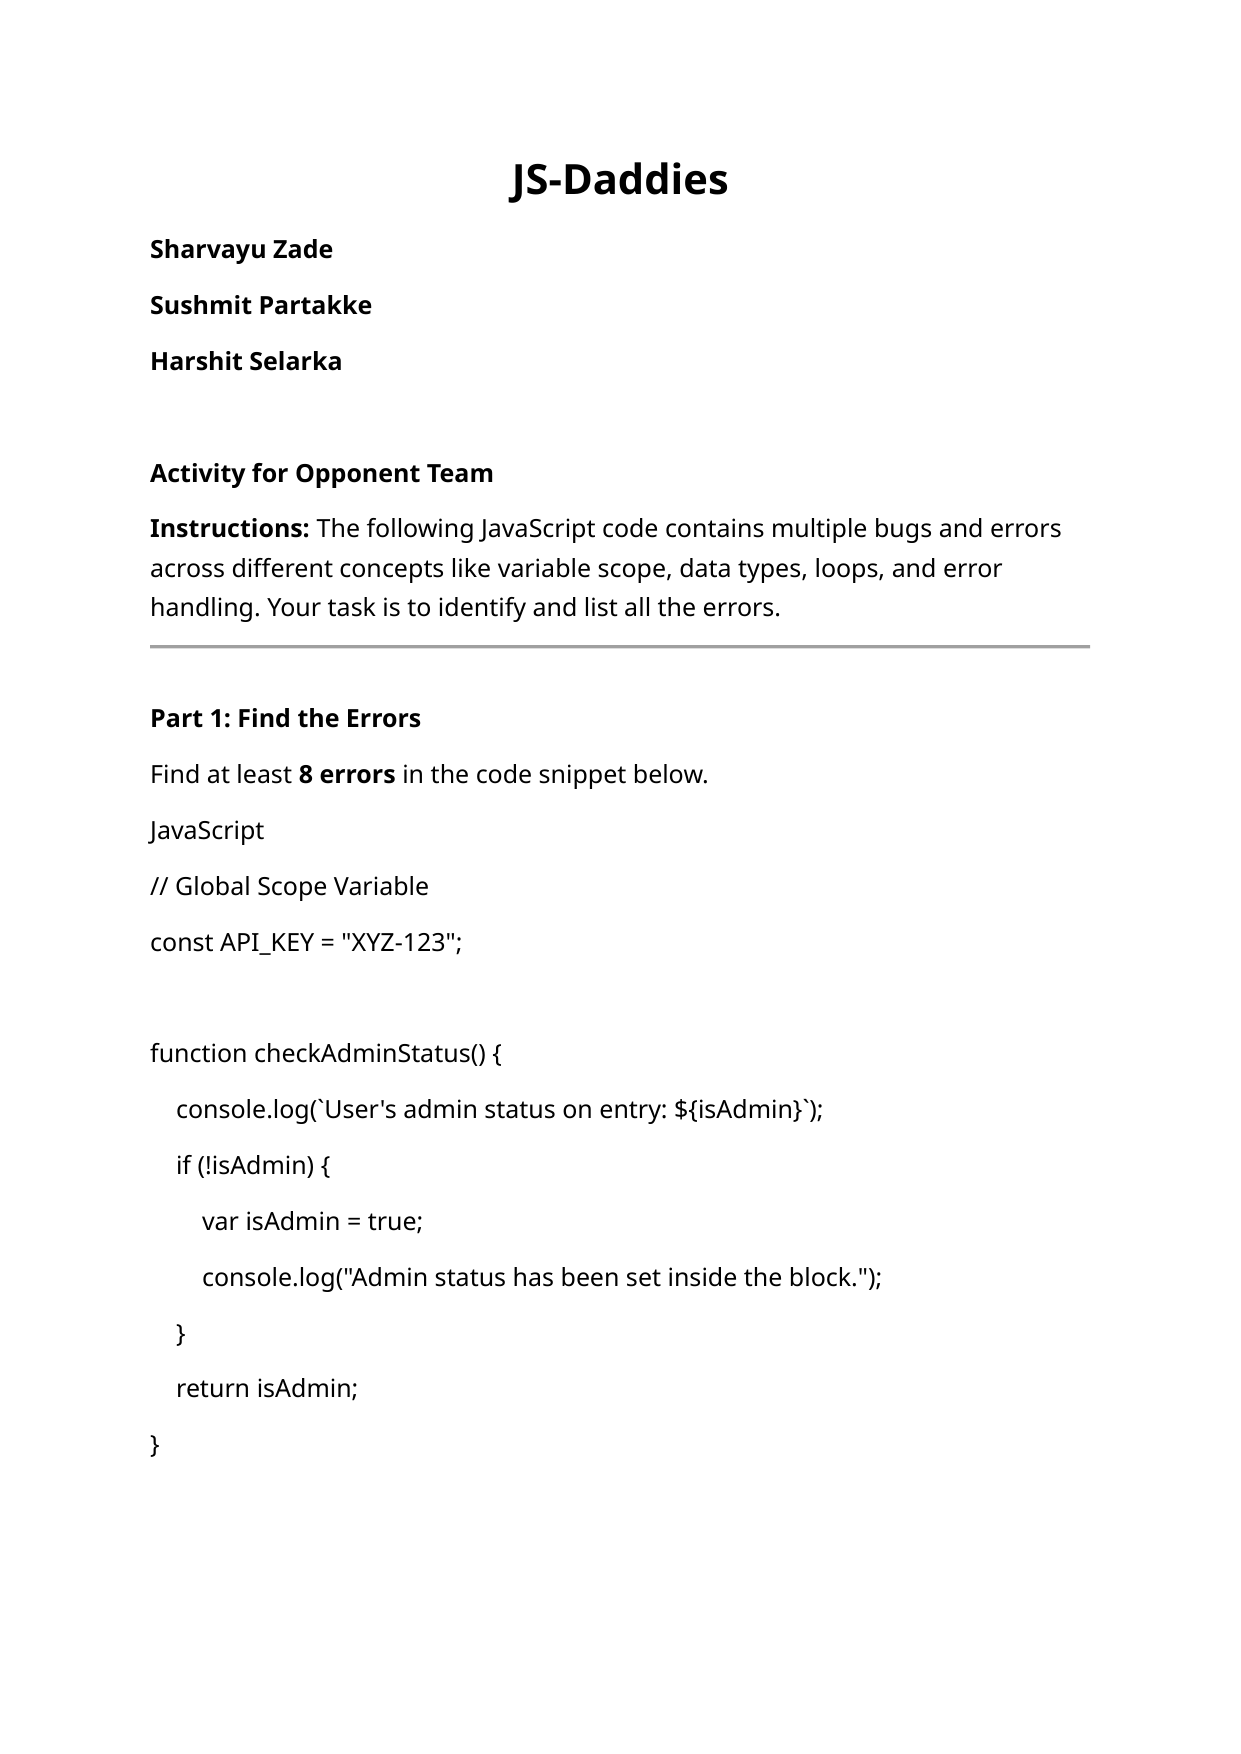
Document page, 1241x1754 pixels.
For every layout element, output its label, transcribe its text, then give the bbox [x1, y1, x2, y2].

text console.log("Admin status has been set inside the block."); [150, 1259, 1090, 1293]
text } [150, 1427, 1090, 1461]
text function checkAdminStatus() { [150, 1036, 1090, 1070]
text Sushmit Partakke [150, 288, 1090, 322]
text // Global Scope Variable [150, 868, 1090, 903]
text if (!isAdmin) { [150, 1148, 1090, 1182]
text var isAdmin = true; [150, 1203, 1090, 1238]
text Instructions: The following JavaScript code contains multiple bugs and errors across different concepts like variable scope, data types, loops, and error handling. Your task is to identify and list all the errors. [150, 511, 1090, 623]
text Find at least 8 errors in the code snippet below. [150, 757, 1090, 791]
text JavaScript [150, 813, 1090, 847]
text console.log(`User's admin status on entry: ${isAdmin}`); [150, 1092, 1090, 1126]
text } [150, 1315, 1090, 1349]
text Harshit Selarka [150, 343, 1090, 378]
text Sharvayu Zade [150, 232, 1090, 266]
text const API_KEY = "XYZ-123"; [150, 924, 1090, 958]
text JS-Daddies [150, 150, 1090, 207]
text return isAdmin; [150, 1371, 1090, 1405]
text Activity for Opponent Team [150, 455, 1090, 489]
text Part 1: Find the Errors [150, 701, 1090, 735]
